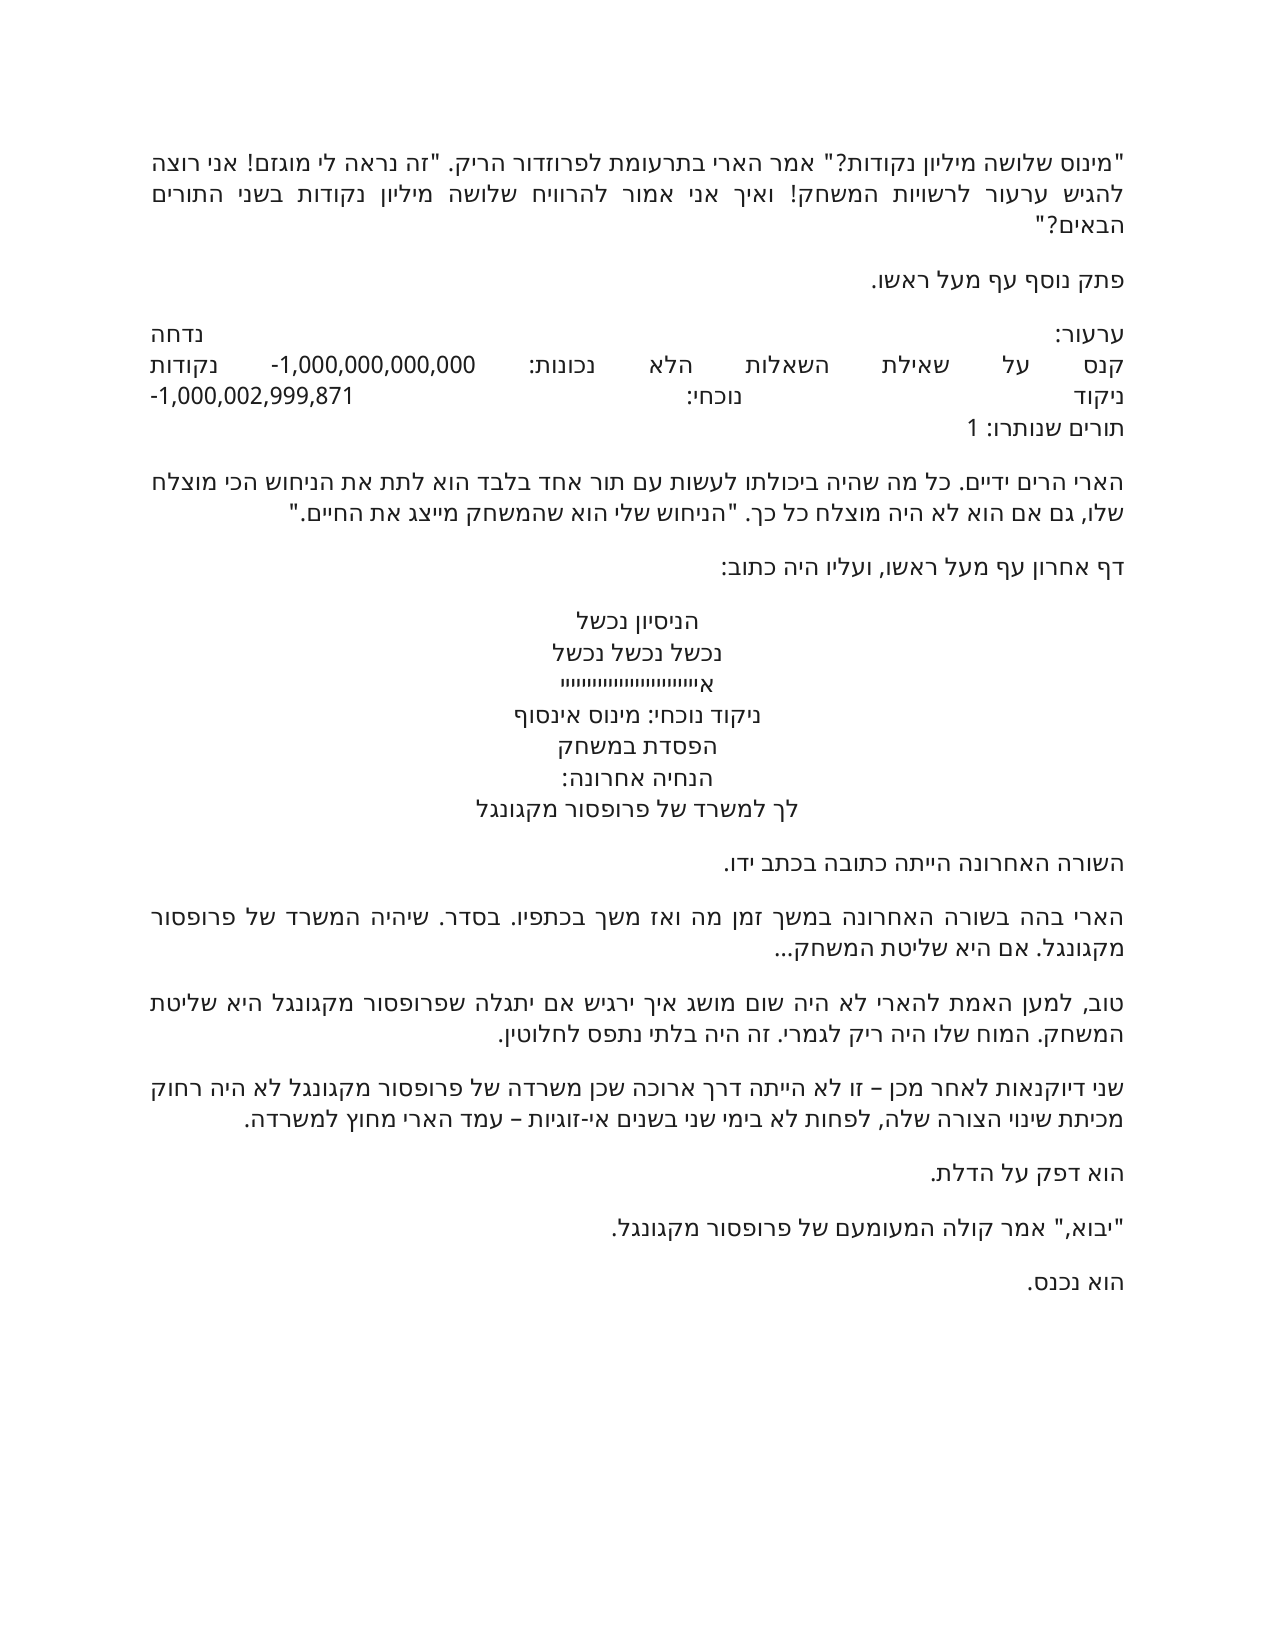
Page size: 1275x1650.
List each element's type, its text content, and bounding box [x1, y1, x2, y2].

text "יבוא," אמר קולה המעומעם של פרופסור מקגונגל. [150, 1214, 1125, 1246]
text פתק נוסף עף מעל ראשו. [150, 267, 1125, 298]
text השורה האחרונה הייתה כתובה בכתב ידו. [150, 850, 1125, 881]
text שני דיוקנאות לאחר מכן – זו לא הייתה דרך ארוכה שכן משרדה של פרופסור מקגונגל לא היה רחוק מכיתת שינוי הצורה שלה, לפחות לא בימי שני בשנים אי-זוגיות – עמד הארי מחוץ למשרדה. [150, 1075, 1125, 1137]
text ערעור: נדחה קנס על שאילת השאלות הלא נכונות: 1,000,000,000,000- נקודות ניקוד נוכחי: 1,000,002,999,871- תורים שנותרו: 1 [150, 321, 1125, 446]
text הארי הרים ידיים. כל מה שהיה ביכולתו לעשות עם תור אחד בלבד הוא לתת את הניחוש הכי מוצלח שלו, גם אם הוא לא היה מוצלח כל כך. "הניחוש שלי הוא שהמשחק מייצג את החיים." [150, 469, 1125, 531]
text הארי בהה בשורה האחרונה במשך זמן מה ואז משך בכתפיו. בסדר. שיהיה המשרד של פרופסור מקגונגל. אם היא שליטת המשחק… [150, 904, 1125, 967]
text הוא נכנס. [150, 1269, 1125, 1300]
text טוב, למען האמת להארי לא היה שום מושג איך ירגיש אם יתגלה שפרופסור מקגונגל היא שליטת המשחק. המוח שלו היה ריק לגמרי. זה היה בלתי נתפס לחלוטין. [150, 989, 1125, 1052]
text הניסיון נכשל נכשל נכשל נכשל איייייייייייייייייייייייייי ניקוד נוכחי: מינוס אינסוף הפסדת במשחק הנחיה אחרונה: לך למשרד של פרופסור מקגונגל [150, 608, 1125, 827]
text דף אחרון עף מעל ראשו, ועליו היה כתוב: [150, 554, 1125, 585]
text הוא דפק על הדלת. [150, 1160, 1125, 1192]
text "מינוס שלושה מיליון נקודות?" אמר הארי בתרעומת לפרוזדור הריק. "זה נראה לי מוגזם! אני רוצה להגיש ערעור לרשויות המשחק! ואיך אני אמור להרוויח שלושה מיליון נקודות בשני התורים הבאים?" [150, 150, 1125, 244]
